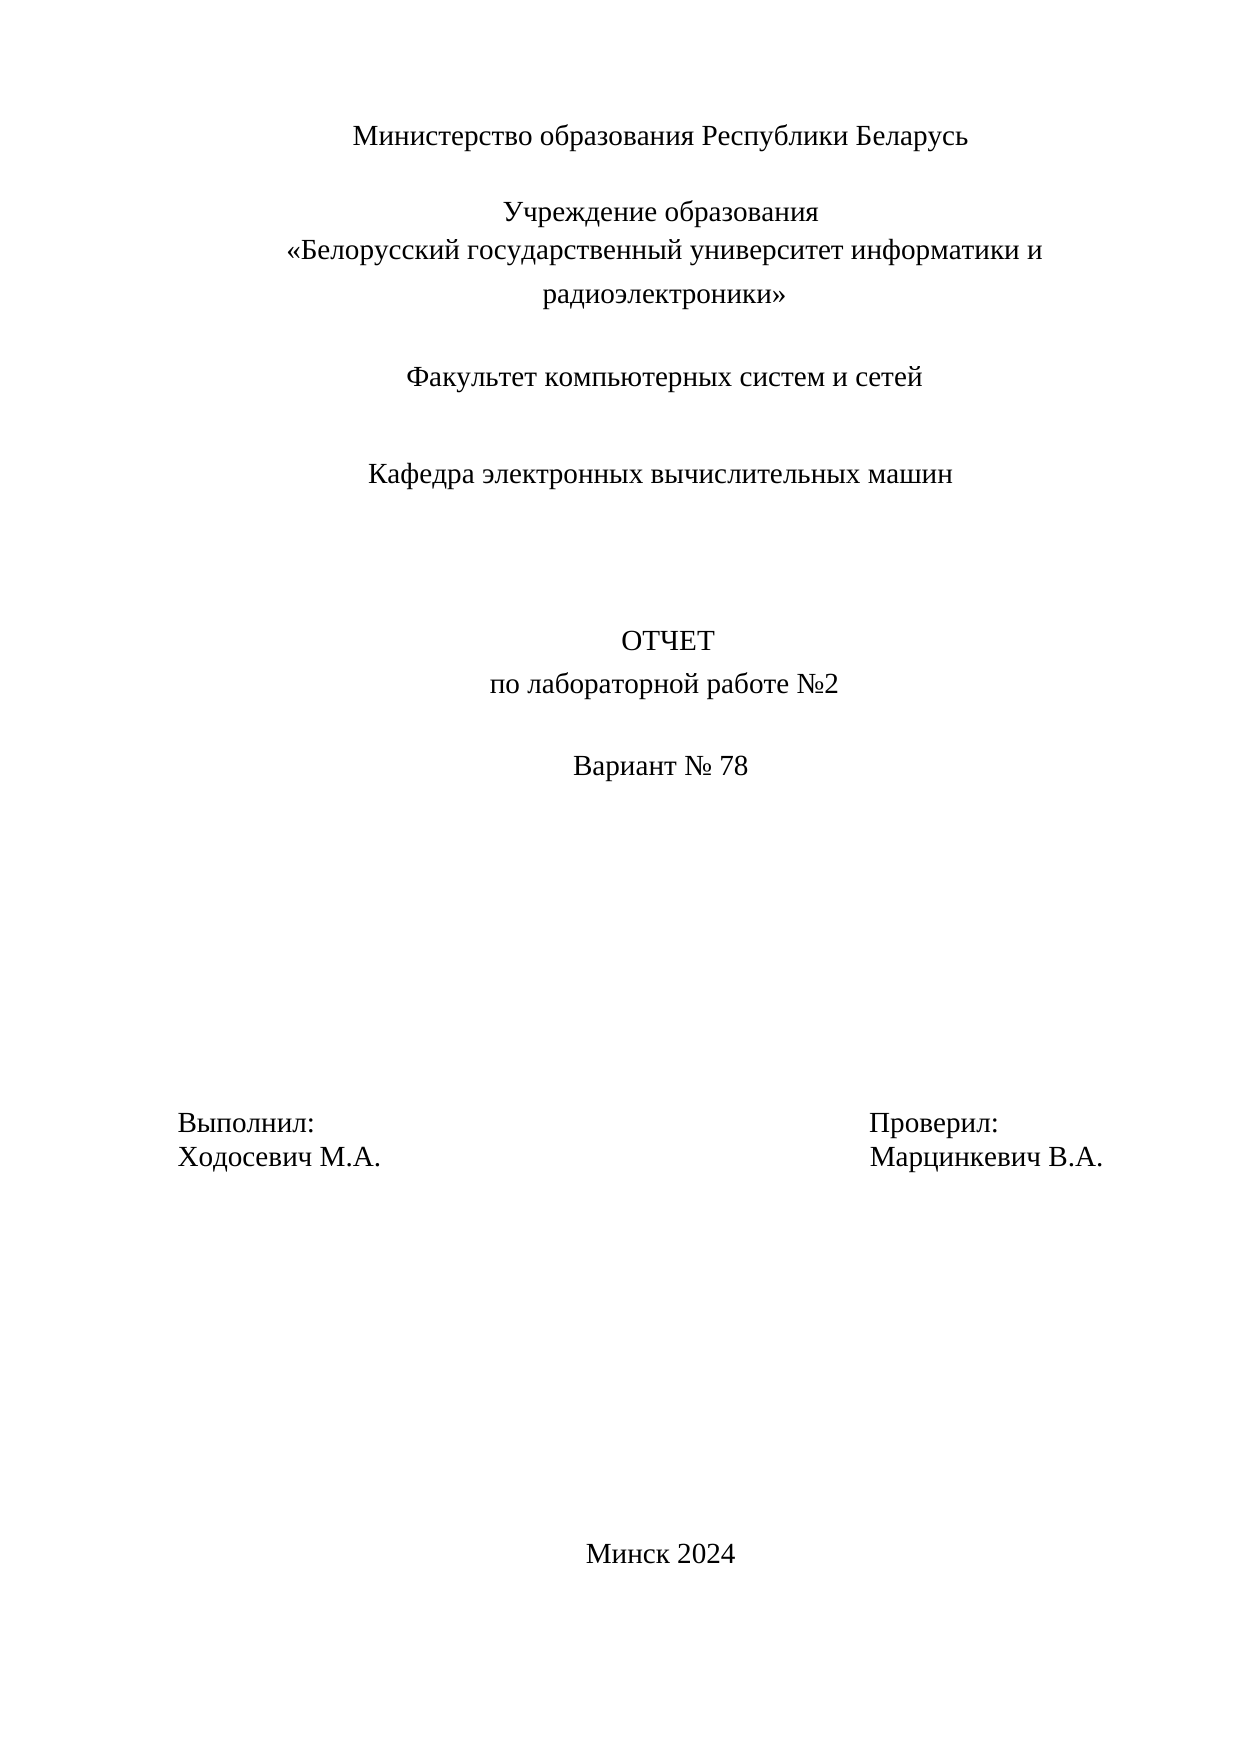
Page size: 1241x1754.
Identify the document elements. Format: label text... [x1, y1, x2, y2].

text Вариант № 78 [177, 748, 1144, 782]
text ОТЧЕТ [177, 623, 1151, 656]
text Выполнил: Проверил: [177, 1105, 1146, 1139]
text Учреждение образования [177, 194, 1144, 228]
text Факультет компьютерных систем и сетей [177, 359, 1152, 393]
text Минск 2024 [177, 1536, 1144, 1569]
text по лабораторной работе №2 [177, 666, 1151, 700]
text «Белорусский государственный университет информатики и радиоэлектроники» [286, 232, 1149, 310]
text Кафедра электронных вычислительных машин [177, 456, 1144, 489]
text Ходосевич М.А. Марцинкевич В.А. [177, 1139, 1146, 1172]
text Министерство образования Республики Беларусь [177, 118, 1144, 152]
